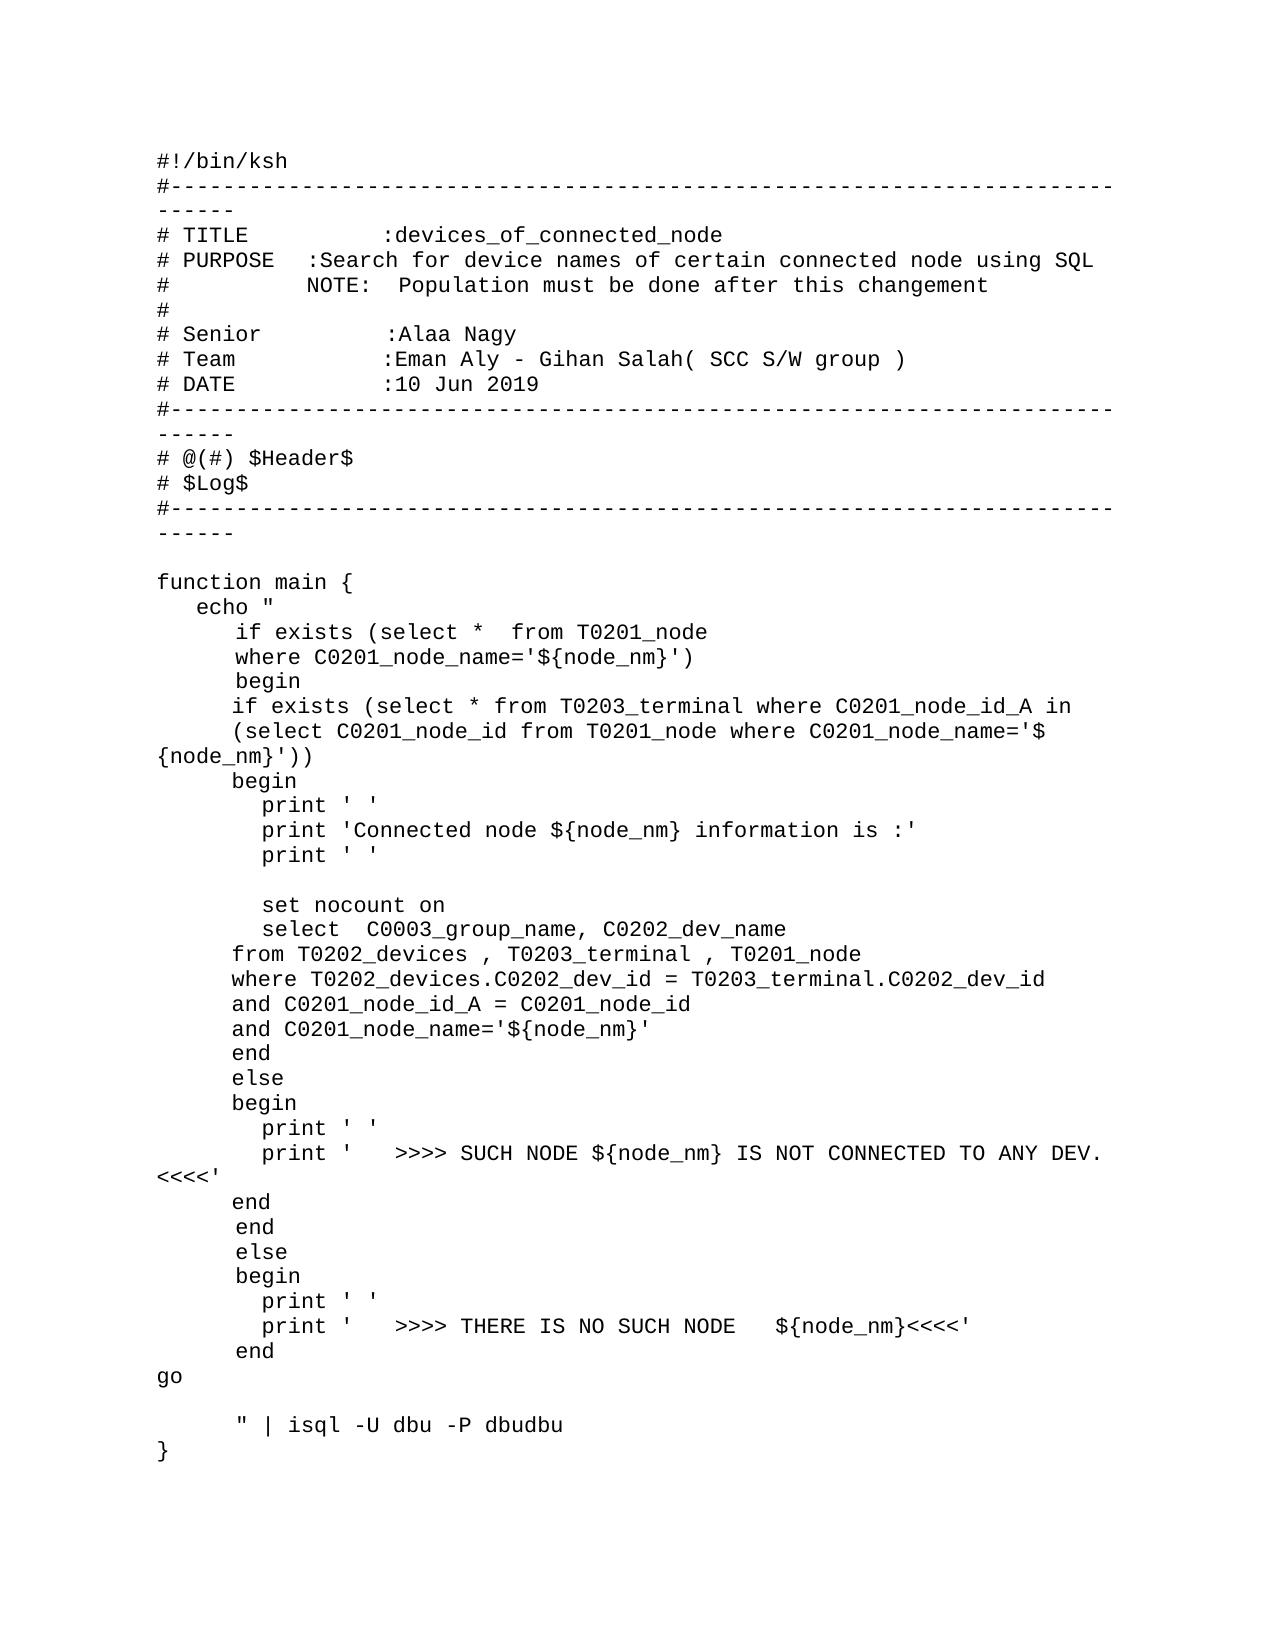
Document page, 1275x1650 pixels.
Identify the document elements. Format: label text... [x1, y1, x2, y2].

text end [156, 1340, 1118, 1365]
text print ' ' [156, 1117, 1118, 1142]
text #------------------------------------------------------------------------------ [156, 175, 1118, 224]
text end [156, 1042, 1118, 1067]
text # @(#) $Header$ [156, 447, 1118, 472]
text # Senior :Alaa Nagy [156, 323, 1118, 348]
text begin [156, 1266, 1118, 1290]
text print ' >>>> THERE IS NO SUCH NODE ${node_nm}<<<<' [156, 1315, 1118, 1340]
text print ' ' [156, 844, 1118, 869]
text if exists (select * from T0203_terminal where C0201_node_id_A in [156, 695, 1118, 720]
text } [156, 1439, 1118, 1464]
text set nocount on [156, 894, 1118, 918]
text begin [156, 671, 1118, 695]
text echo " [156, 596, 1118, 621]
text go [156, 1365, 1118, 1389]
text end [156, 1191, 1118, 1216]
text print 'Connected node ${node_nm} information is :' [156, 819, 1118, 844]
text select C0003_group_name, C0202_dev_name [156, 918, 1118, 943]
text print ' >>>> SUCH NODE ${node_nm} IS NOT CONNECTED TO ANY DEV. <<<<' [156, 1142, 1118, 1191]
text begin [156, 770, 1118, 794]
text # [156, 299, 1118, 323]
text #!/bin/ksh [156, 150, 1118, 175]
text begin [156, 1092, 1118, 1117]
text (select C0201_node_id from T0201_node where C0201_node_name='${node_nm}')) [156, 720, 1118, 770]
text and C0201_node_name='${node_nm}' [156, 1018, 1118, 1042]
text # PURPOSE :Search for device names of certain connected node using SQL [156, 249, 1118, 274]
text where T0202_devices.C0202_dev_id = T0203_terminal.C0202_dev_id [156, 968, 1118, 993]
text # Team :Eman Aly - Gihan Salah( SCC S/W group ) [156, 348, 1118, 373]
text end [156, 1216, 1118, 1241]
text #------------------------------------------------------------------------------ [156, 398, 1118, 447]
text # TITLE :devices_of_connected_node [156, 224, 1118, 249]
text " | isql -U dbu -P dbudbu [156, 1414, 1118, 1439]
text else [156, 1241, 1118, 1266]
text from T0202_devices , T0203_terminal , T0201_node [156, 943, 1118, 968]
text and C0201_node_id_A = C0201_node_id [156, 993, 1118, 1018]
text where C0201_node_name='${node_nm}') [156, 646, 1118, 671]
text #------------------------------------------------------------------------------ [156, 497, 1118, 547]
text # NOTE: Population must be done after this changement [156, 274, 1118, 299]
text # $Log$ [156, 472, 1118, 497]
text # DATE :10 Jun 2019 [156, 373, 1118, 398]
text print ' ' [156, 794, 1118, 819]
text function main { [156, 571, 1118, 596]
text print ' ' [156, 1290, 1118, 1315]
text if exists (select * from T0201_node [156, 621, 1118, 646]
text else [156, 1067, 1118, 1092]
